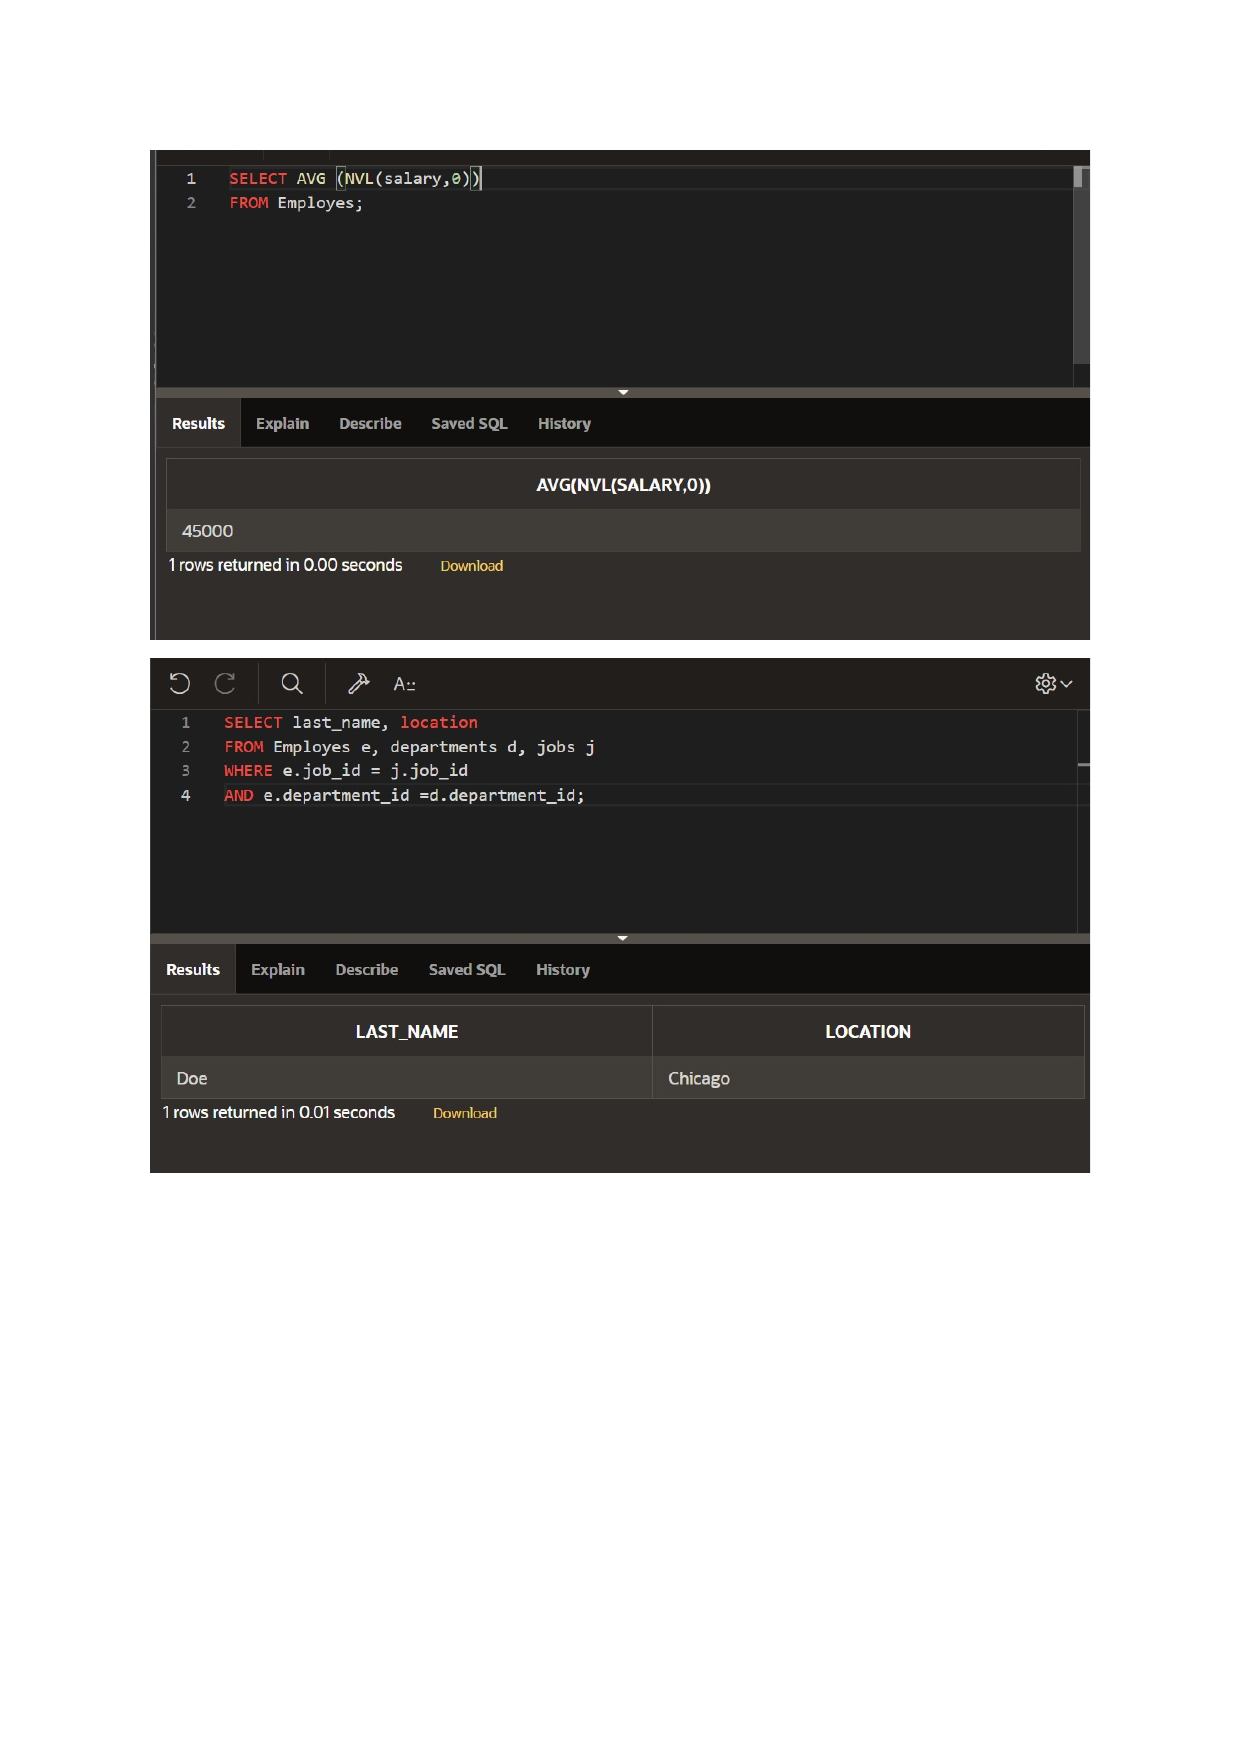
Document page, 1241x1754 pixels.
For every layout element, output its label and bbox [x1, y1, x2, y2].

picture [150, 658, 1091, 1173]
picture [150, 150, 1091, 640]
